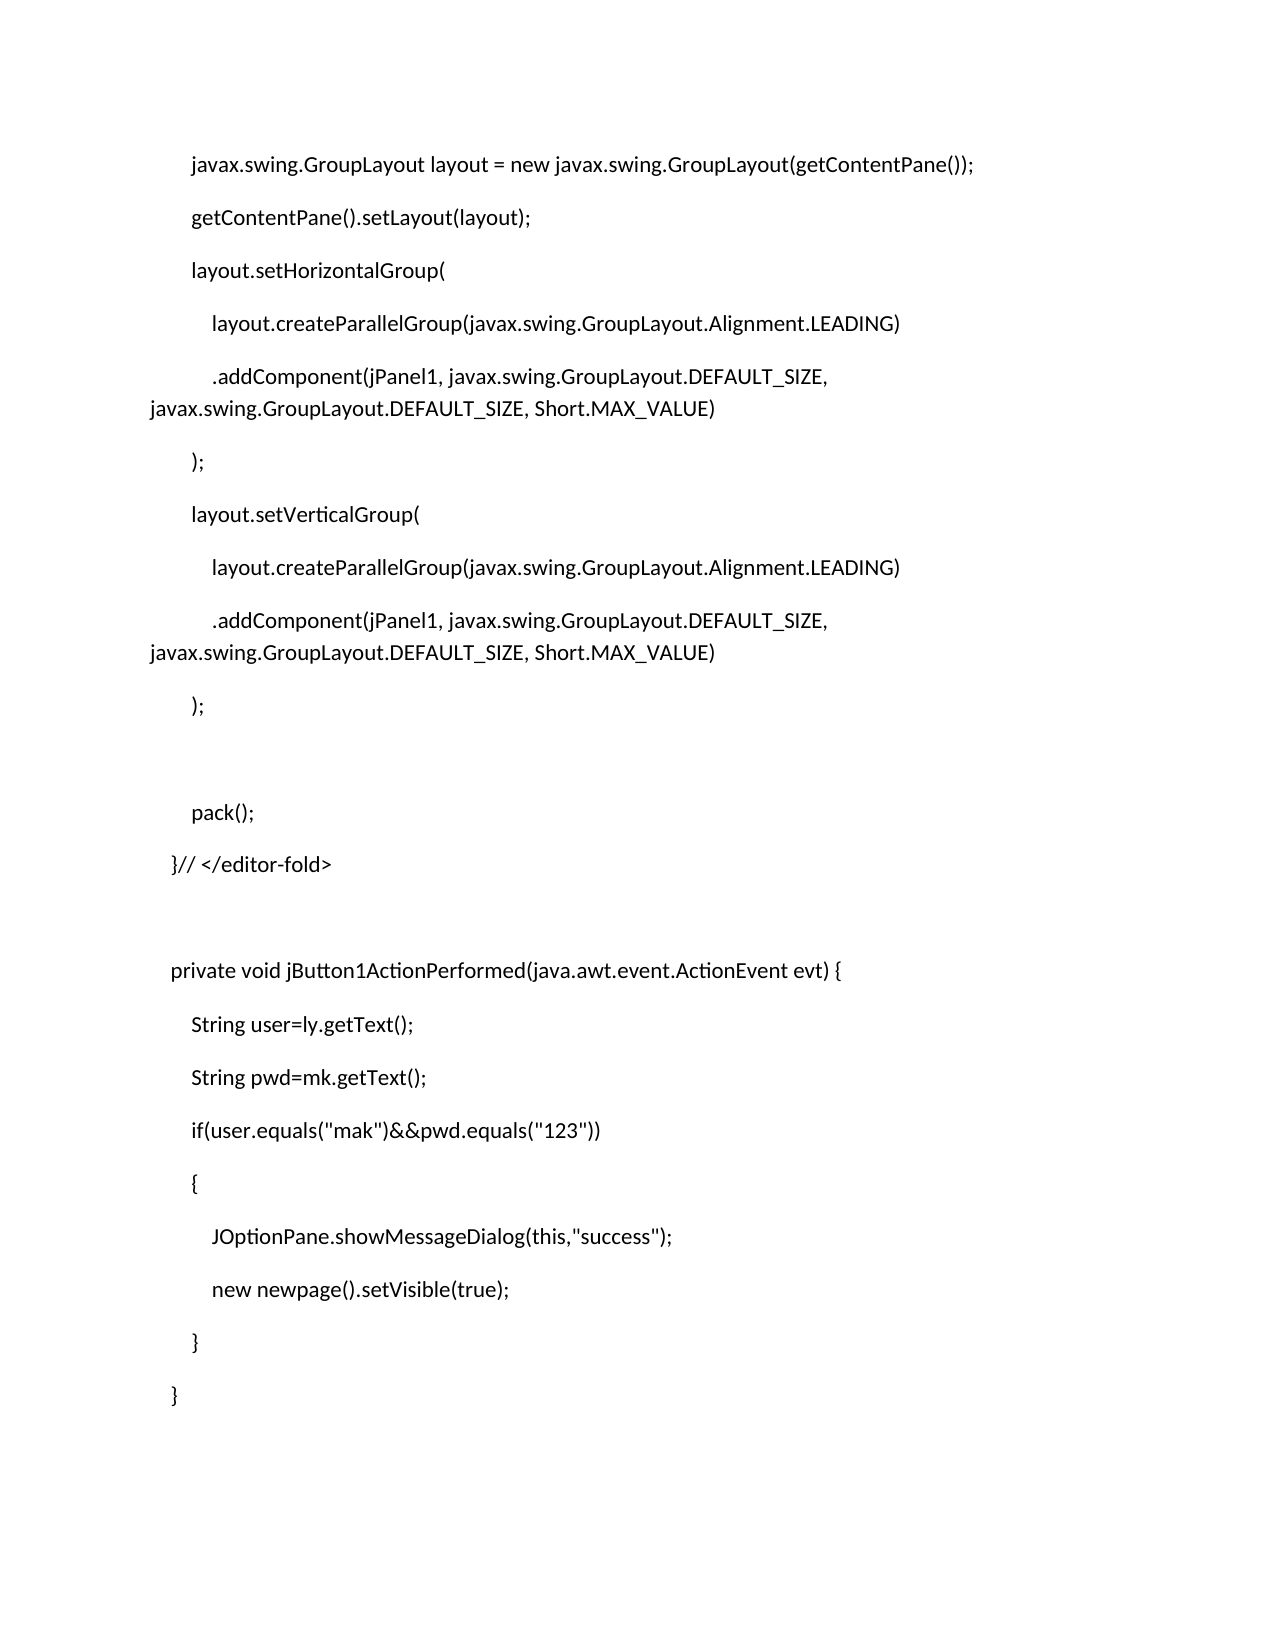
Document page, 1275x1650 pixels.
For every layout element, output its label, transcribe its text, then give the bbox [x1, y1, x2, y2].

text } [150, 1328, 1125, 1356]
text JOptionPane.showMessageDialog(this,"success"); [150, 1222, 1125, 1250]
text javax.swing.GroupLayout layout = new javax.swing.GroupLayout(getContentPane()); [150, 150, 1125, 178]
text ); [150, 692, 1125, 719]
text layout.createParallelGroup(javax.swing.GroupLayout.Alignment.LEADING) [150, 309, 1125, 337]
text String user=ly.getText(); [150, 1010, 1125, 1038]
text } [150, 1381, 1125, 1409]
text pack(); [150, 798, 1125, 826]
text if(user.equals("mak")&&pwd.equals("123")) [150, 1116, 1125, 1144]
text layout.setVerticalGroup( [150, 500, 1125, 528]
text String pwd=mk.getText(); [150, 1063, 1125, 1091]
text new newpage().setVisible(true); [150, 1275, 1125, 1303]
text .addComponent(jPanel1, javax.swing.GroupLayout.DEFAULT_SIZE, javax.swing.GroupLayout.DEFAULT_SIZE, Short.MAX_VALUE) [150, 362, 1125, 422]
text layout.createParallelGroup(javax.swing.GroupLayout.Alignment.LEADING) [150, 553, 1125, 581]
text { [150, 1169, 1125, 1197]
text ); [150, 447, 1125, 475]
text .addComponent(jPanel1, javax.swing.GroupLayout.DEFAULT_SIZE, javax.swing.GroupLayout.DEFAULT_SIZE, Short.MAX_VALUE) [150, 606, 1125, 667]
text private void jButton1ActionPerformed(java.awt.event.ActionEvent evt) { [150, 957, 1125, 985]
text }// </editor-fold> [150, 851, 1125, 879]
text getContentPane().setLayout(layout); [150, 203, 1125, 231]
text layout.setHorizontalGroup( [150, 256, 1125, 284]
